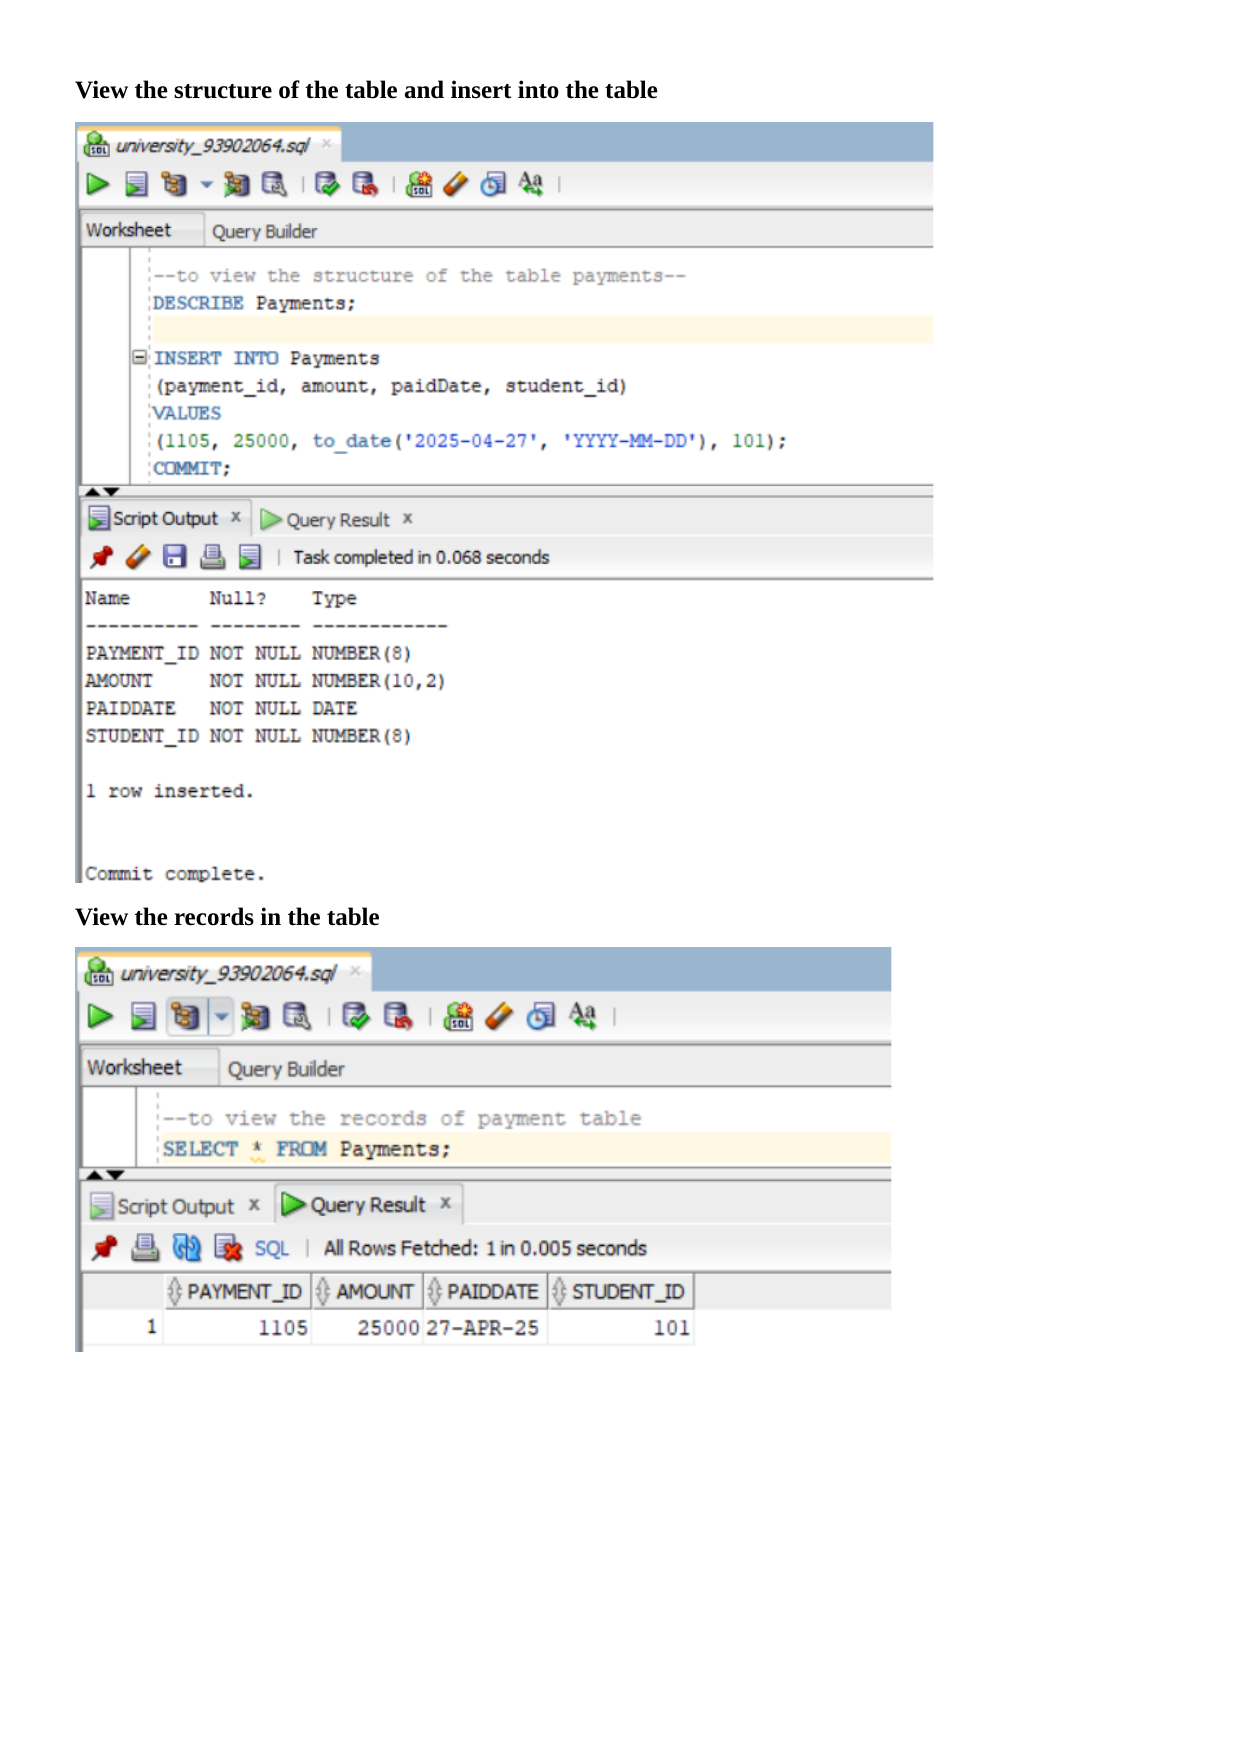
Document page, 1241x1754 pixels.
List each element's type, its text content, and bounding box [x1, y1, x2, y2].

picture [75, 947, 892, 1352]
picture [75, 122, 934, 883]
text View the structure of the table and insert into the table [75, 75, 1165, 104]
text View the records in the table [75, 902, 1165, 931]
